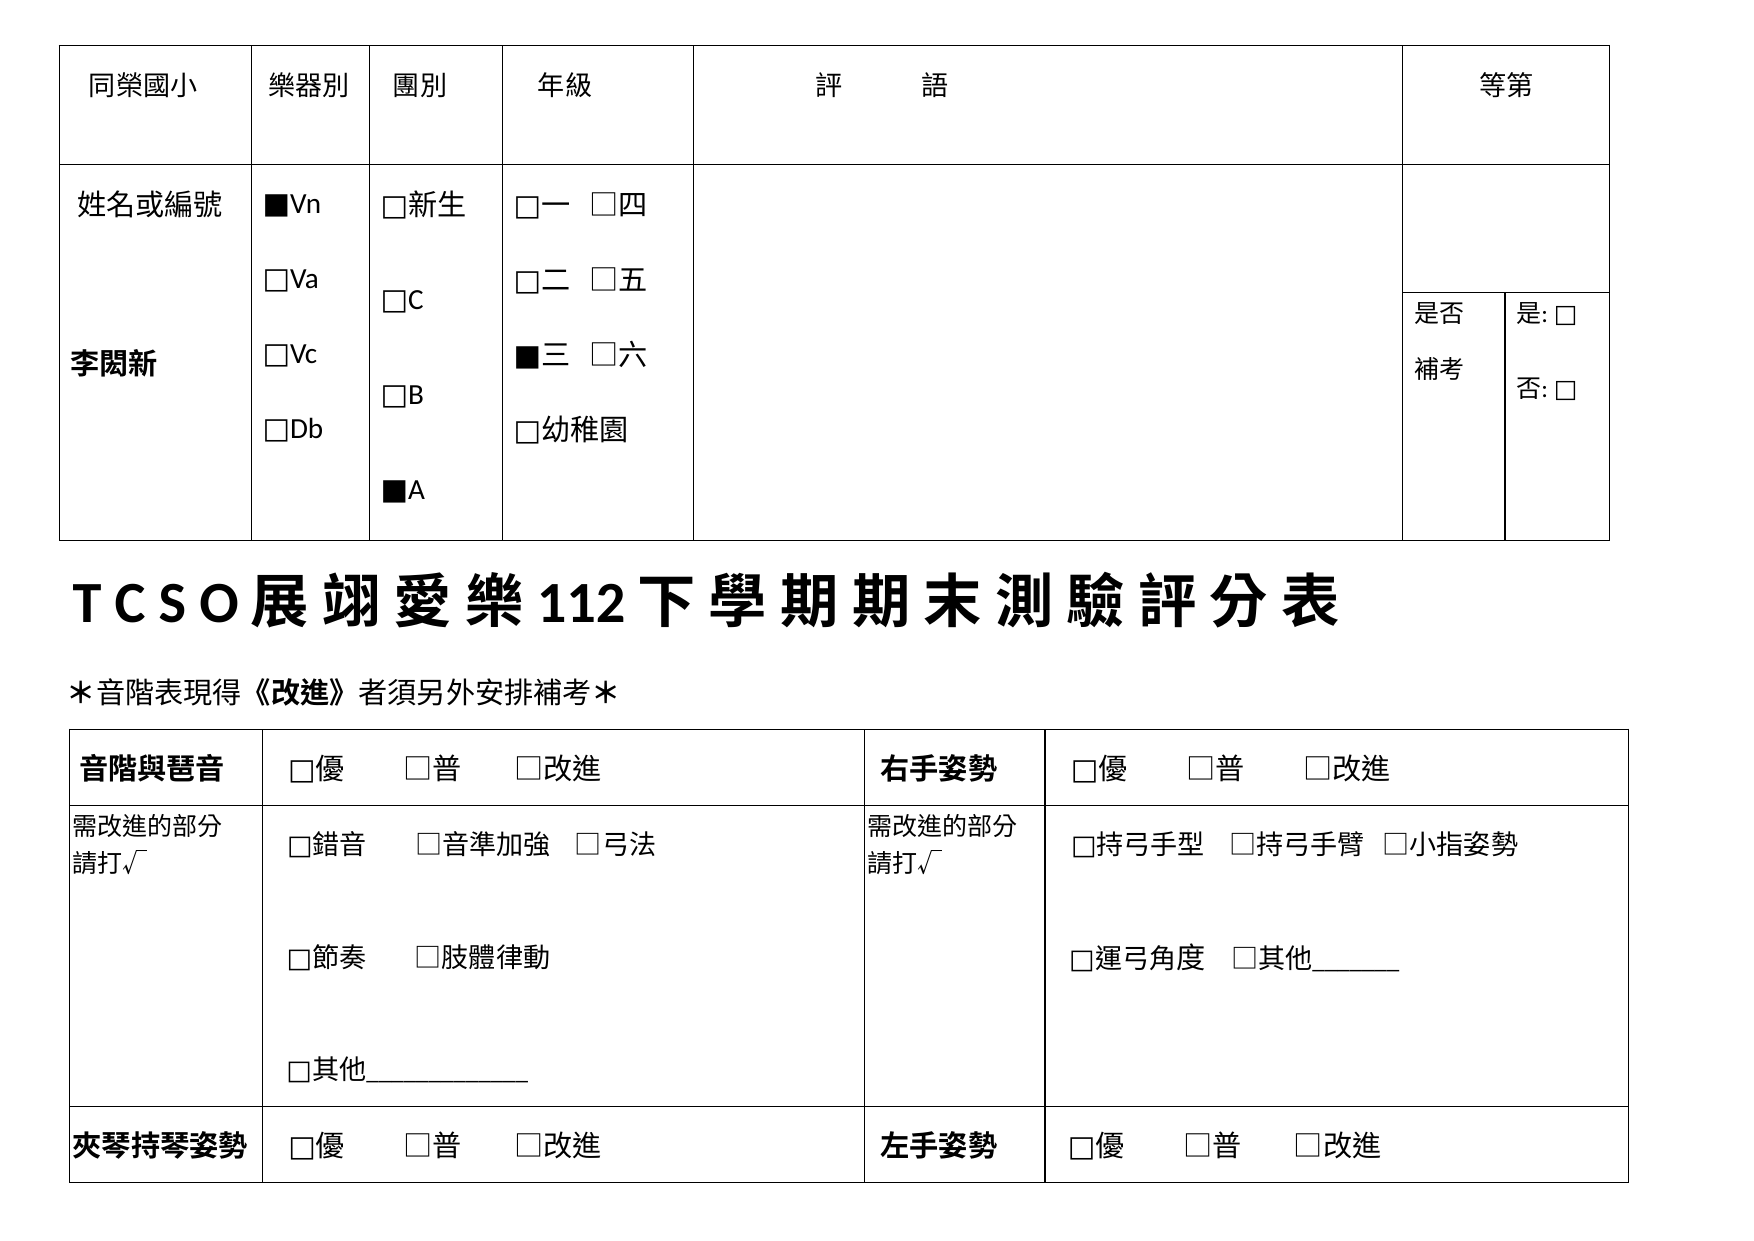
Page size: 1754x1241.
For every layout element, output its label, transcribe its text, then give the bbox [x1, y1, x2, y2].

table_header □優 □普 □改進 [1046, 730, 1628, 804]
table_cell [694, 165, 1402, 540]
table_cell □錯音 □音準加強 □弓法 □節奏 □肢體律動 □其他_____________ [263, 806, 864, 1106]
table_cell ■Vn □Va □Vc □Db [252, 165, 369, 540]
table_cell 是: □ 否: □ [1506, 293, 1609, 540]
table_cell □優 □普 □改進 [1046, 1107, 1628, 1182]
table_cell 夾琴持琴姿勢 [70, 1107, 262, 1182]
table_cell □一 □四 □二 □五 ■三 □六 □幼稚園 [503, 165, 693, 540]
table_header 年級 [503, 46, 693, 164]
table_cell 需改進的部分 請打√ [865, 806, 1044, 1106]
table_cell [1403, 165, 1609, 292]
table_cell 需改進的部分 請打√ [70, 806, 262, 1106]
table_header 等第 [1403, 46, 1609, 164]
table_cell 是否 補考 [1403, 293, 1504, 540]
table_header 評 語 [694, 46, 1402, 164]
table_header □優 □普 □改進 [263, 730, 864, 804]
text T C S O展 翊 愛 樂 112下 學 期 期 末 測 驗 評 分 表 [59, 541, 1659, 653]
text ＊音階表現得《改進》者須另外安排補考＊ [59, 653, 1659, 728]
table_header 樂器別 [252, 46, 369, 164]
table_header 音階與琶音 [70, 730, 262, 804]
table_cell □持弓手型 □持弓手臂 □小指姿勢 □運弓角度 □其他_______ [1046, 806, 1628, 1106]
table_cell 左手姿勢 [865, 1107, 1044, 1182]
table_header 同榮國小 [60, 46, 251, 164]
table_header 右手姿勢 [865, 730, 1044, 804]
table_header 團別 [370, 46, 502, 164]
table_cell □新生 □C □B ■A [370, 165, 502, 540]
table_cell 姓名或編號 李閎新 [60, 165, 251, 540]
table_cell □優 □普 □改進 [263, 1107, 864, 1182]
